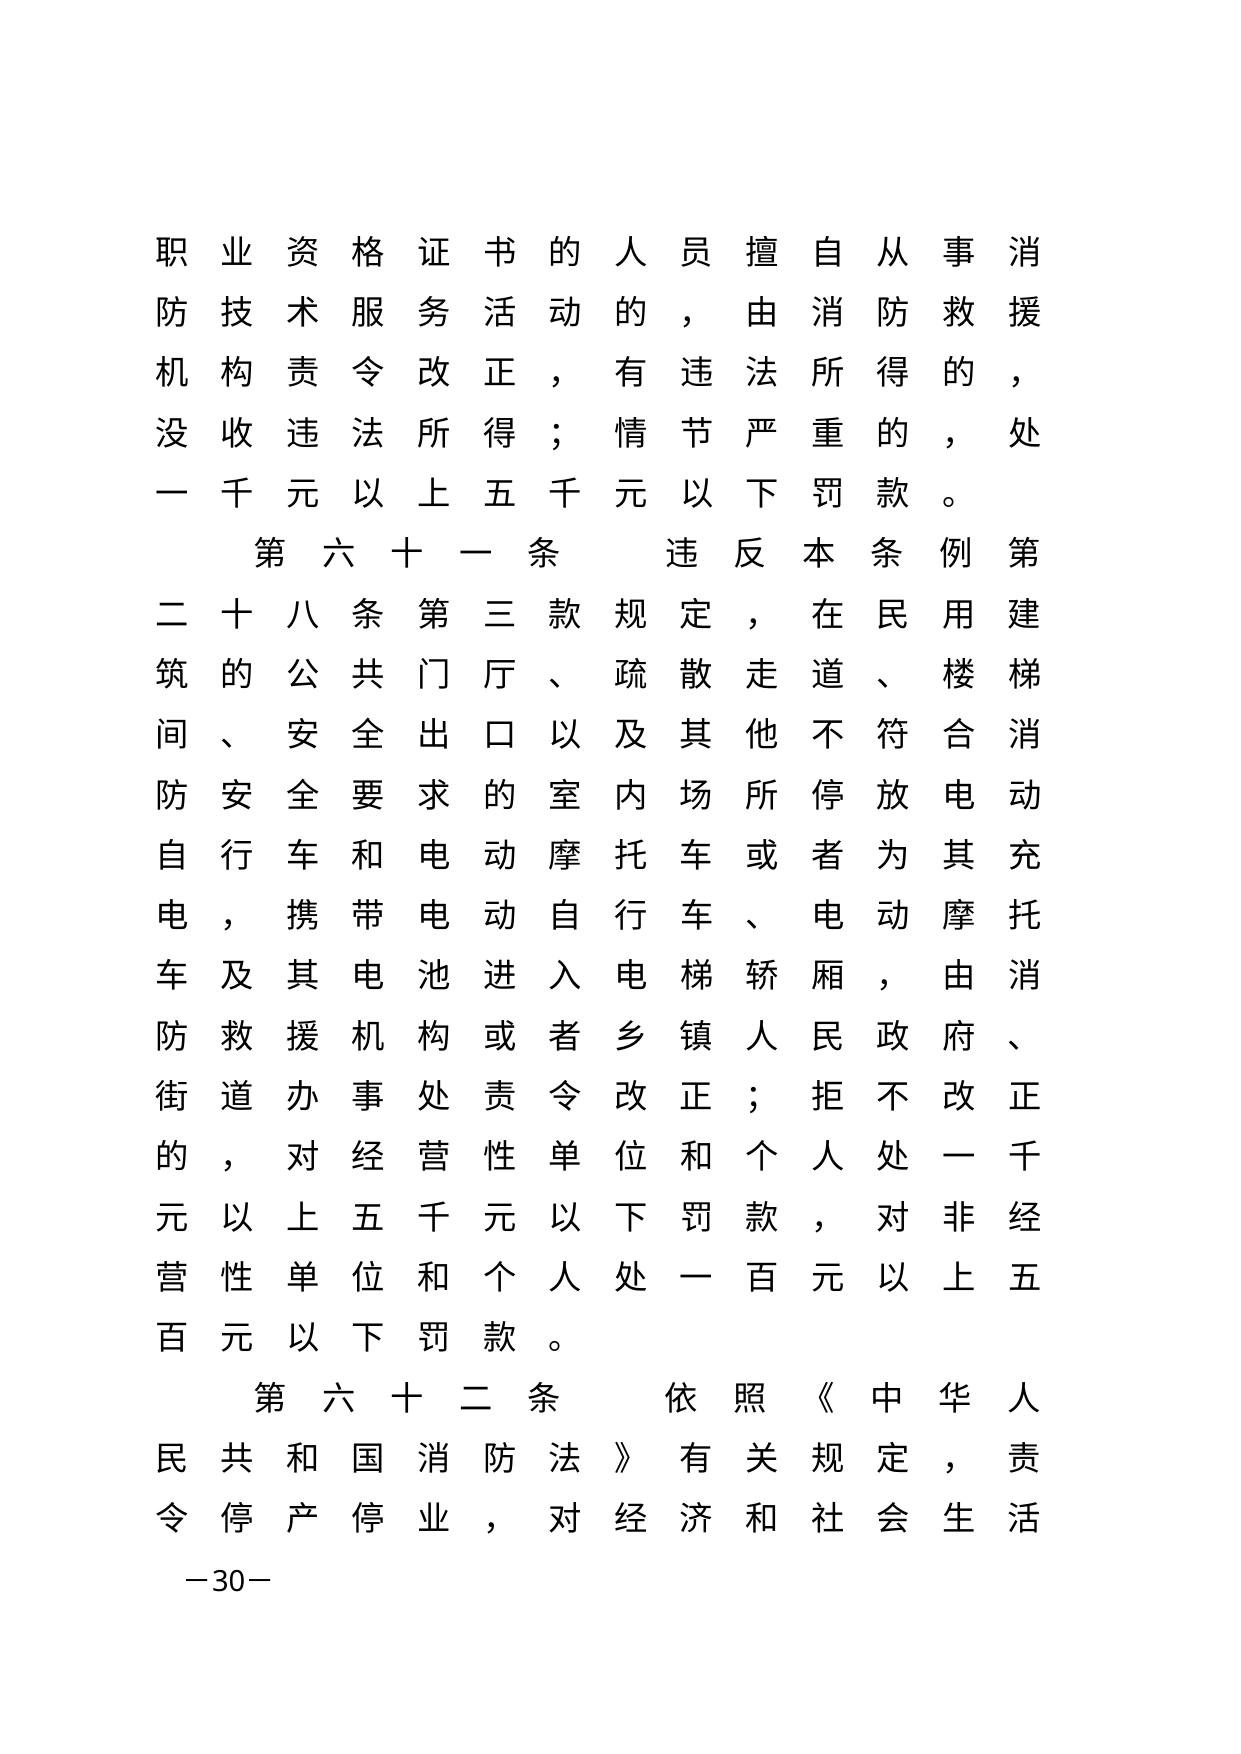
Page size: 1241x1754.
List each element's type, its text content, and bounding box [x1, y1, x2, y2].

text 第六十二条 依照《中华人民共和国消防法》有关规定，责令停产停业，对经济和社会生活影响较大的，由住房和城乡建设主管部门或者应急管理部门报请本级人民政府决定。人民政府应当自收到报告之日起七个工作日内依法作出同意或者不同意的决定。 [155, 1365, 1073, 1546]
text 第六十一条 违反本条例第二十八条第三款规定，在民用建筑的公共门厅、疏散走道、楼梯间、安全出口以及其他不符合消防安全要求的室内场所停放电动自行车和电动摩托车或者为其充电，携带电动自行车、电动摩托车及其电池进入电梯轿厢，由消防救援机构或者乡镇人民政府、街道办事处责令改正；拒不改正的，对经营性单位和个人处一千元以上五千元以下罚款，对非经营性单位和个人处一百元以上五百元以下罚款。 [155, 521, 1073, 1365]
text 第六十条 违反本条例第二十二条第二款规定，未取得消防职业资格证书的人员擅自从事消防技术服务活动的，由消防救援机构责令改正，有违法所得的，没收违法所得；情节严重的，处一千元以上五千元以下罚款。 [155, 219, 1073, 521]
